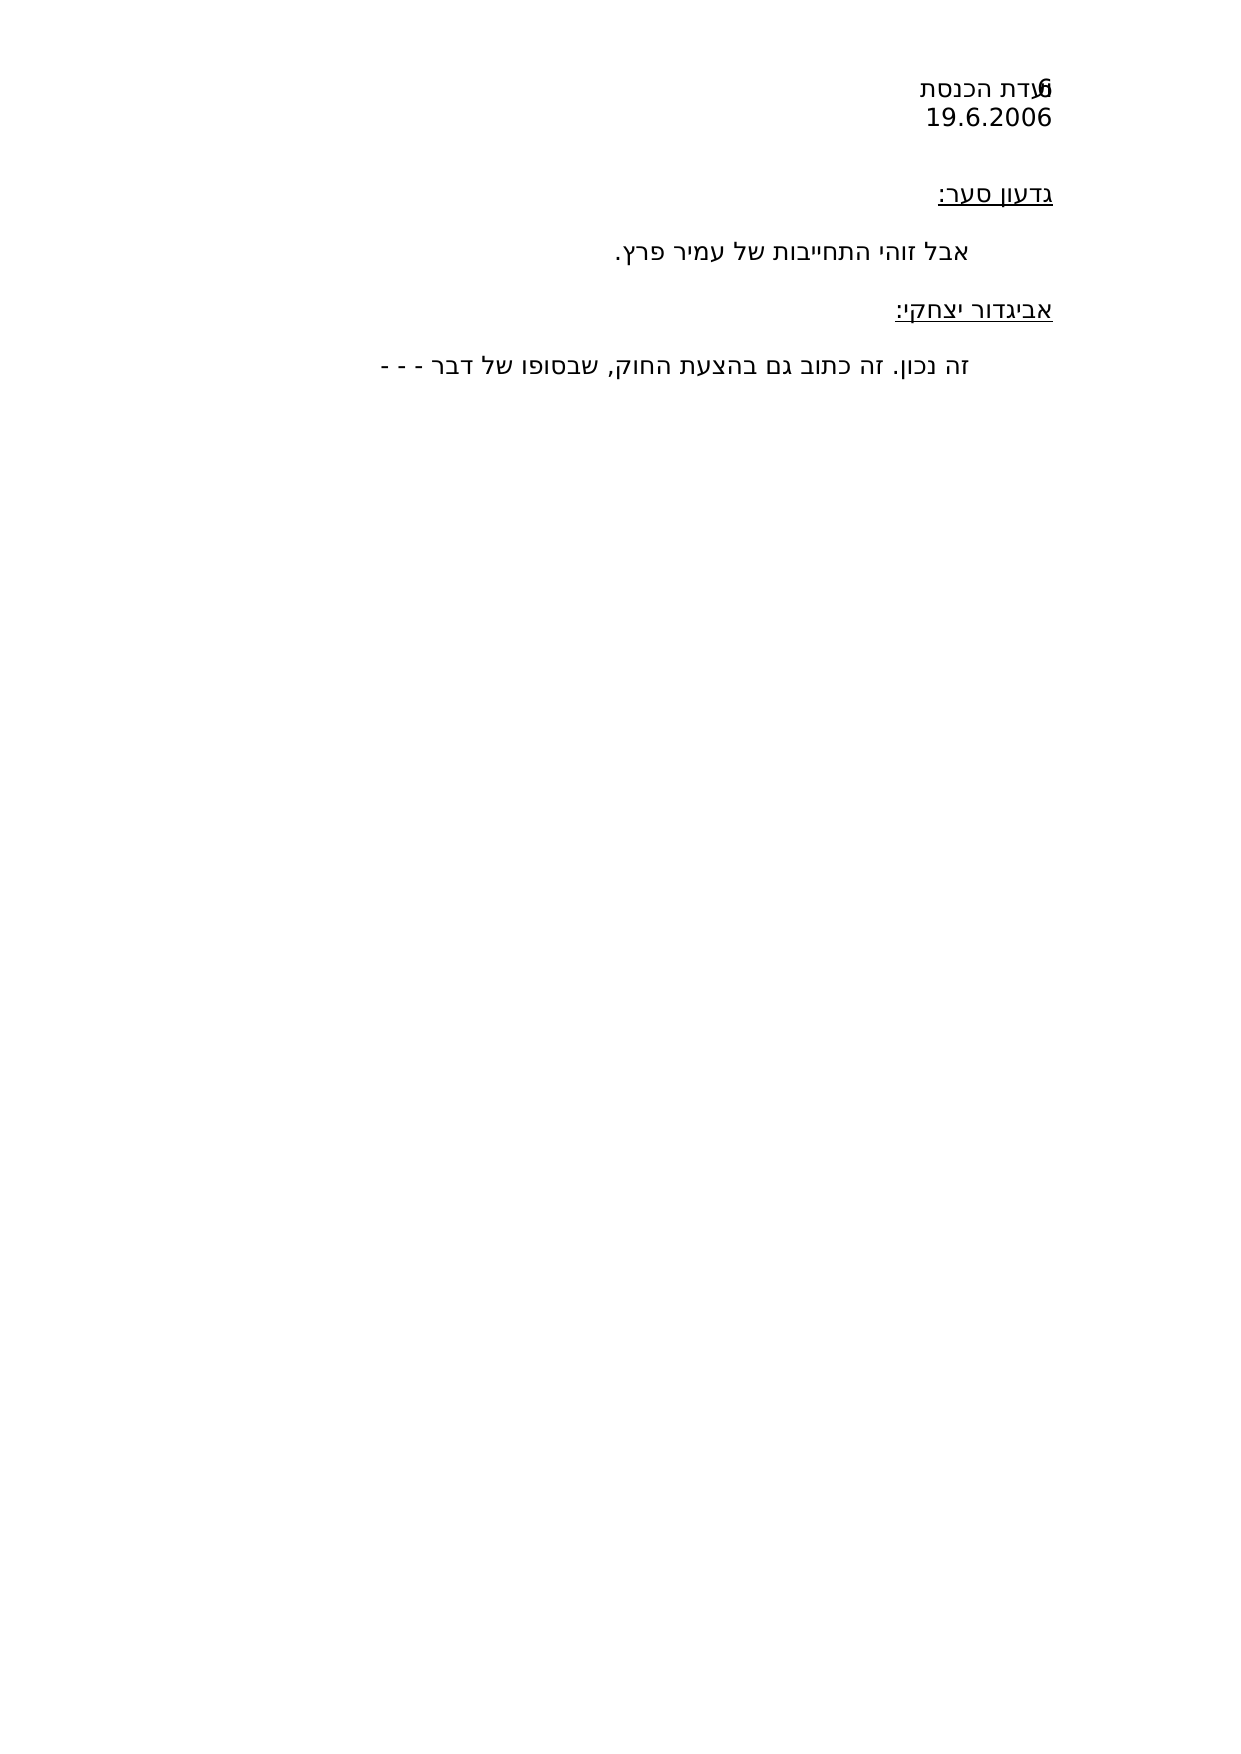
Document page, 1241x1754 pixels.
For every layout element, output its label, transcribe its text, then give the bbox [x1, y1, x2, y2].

subtitle אביגדור יצחקי: [187, 266, 1053, 324]
text גדעון סער: [187, 150, 1053, 208]
text זה נכון. זה כתוב גם בהצעת החוק, שבסופו של דבר - - - [187, 351, 1053, 380]
text אבל זוהי התחייבות של עמיר פרץ. [187, 237, 1053, 266]
